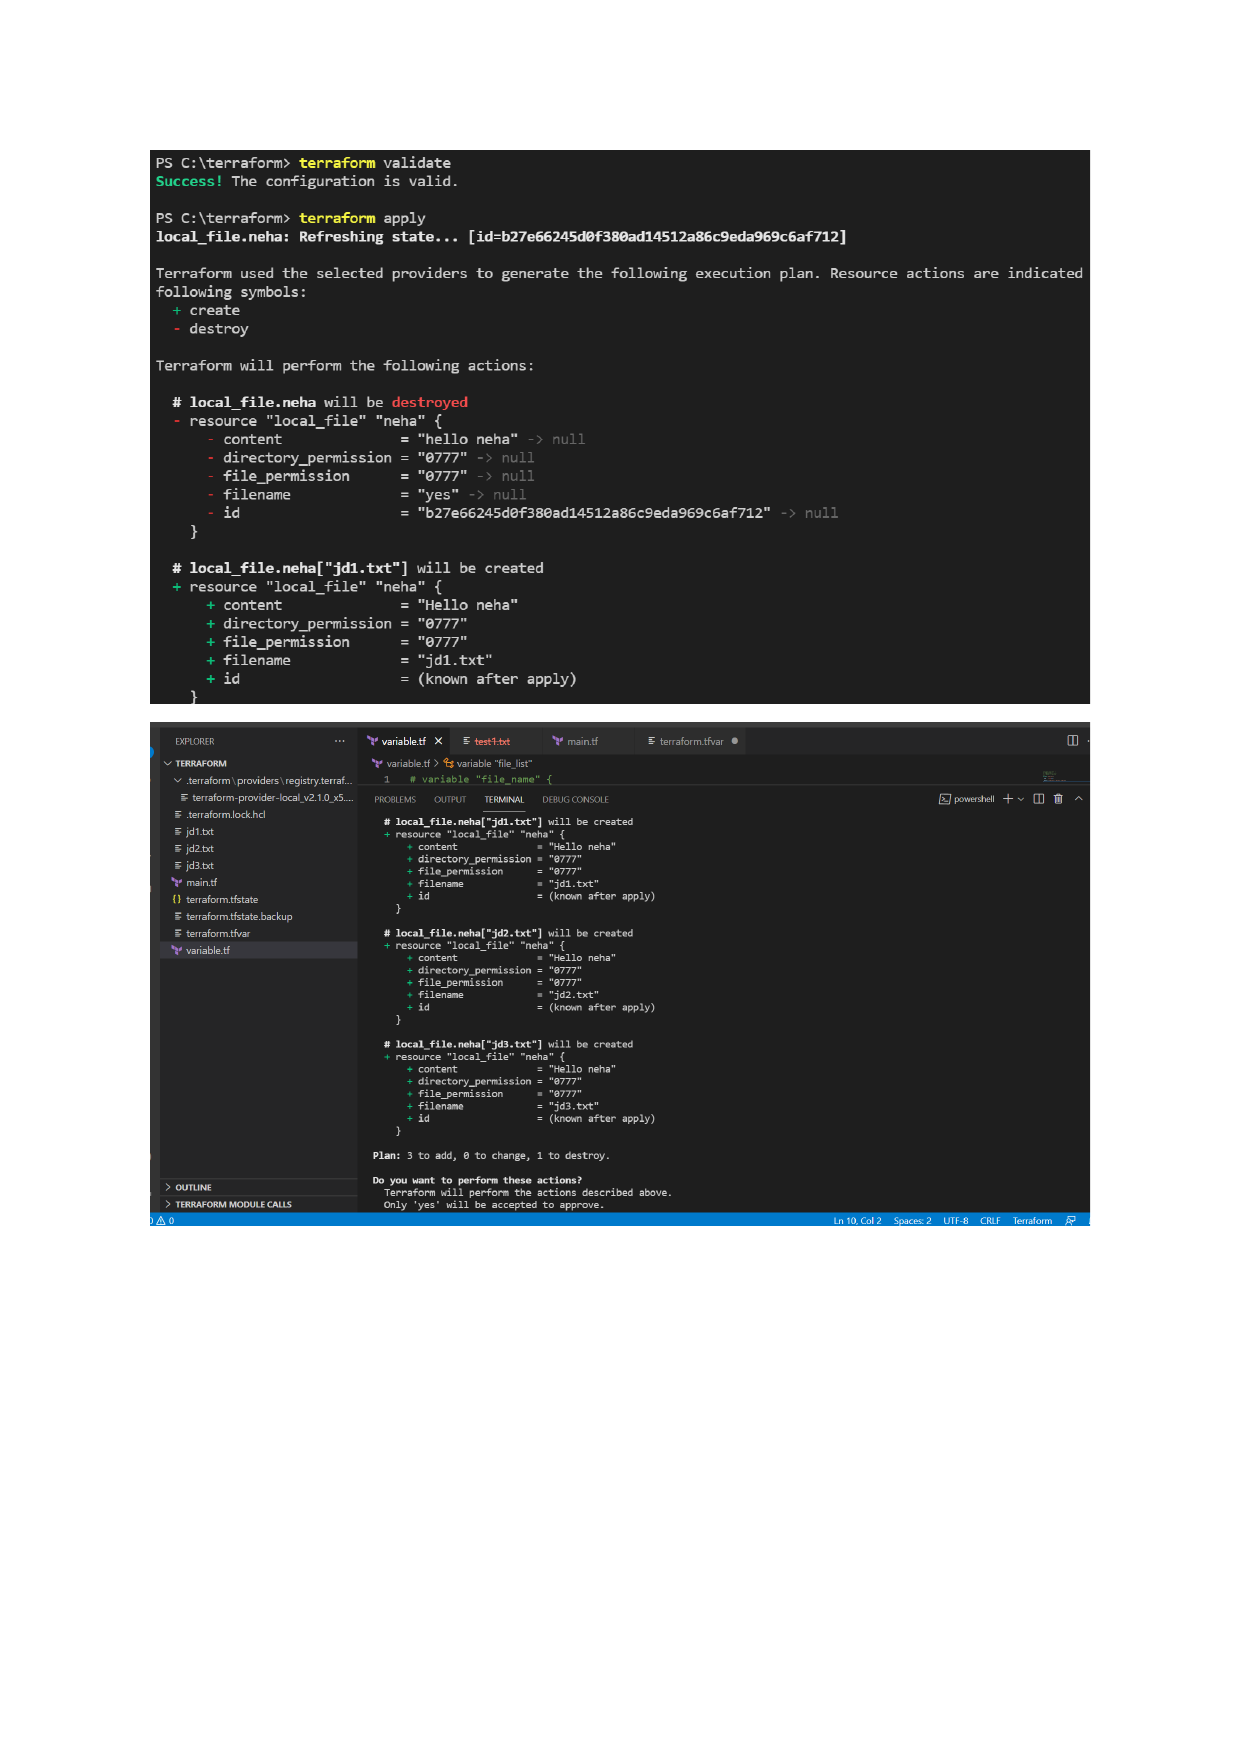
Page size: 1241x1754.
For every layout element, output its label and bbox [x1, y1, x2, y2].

picture [150, 722, 1091, 1226]
picture [150, 150, 1091, 704]
